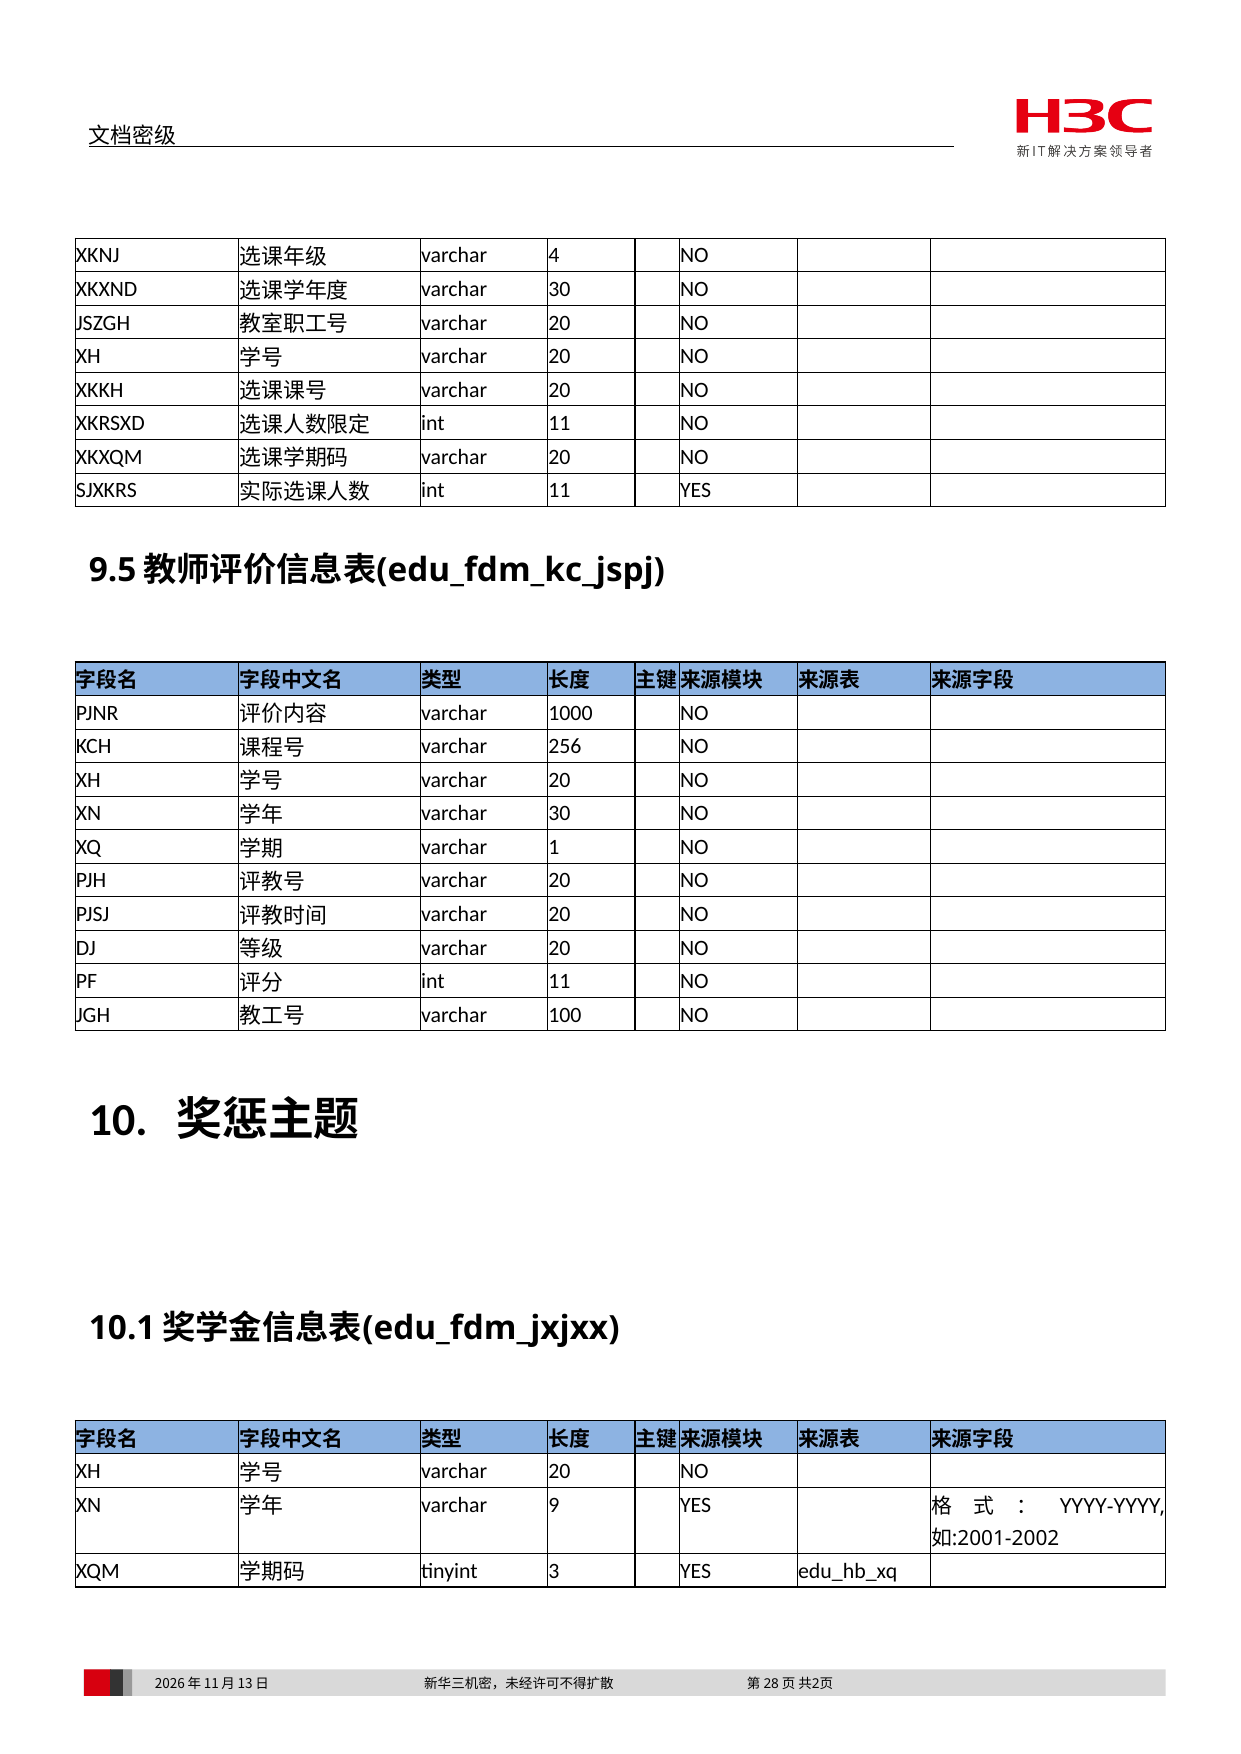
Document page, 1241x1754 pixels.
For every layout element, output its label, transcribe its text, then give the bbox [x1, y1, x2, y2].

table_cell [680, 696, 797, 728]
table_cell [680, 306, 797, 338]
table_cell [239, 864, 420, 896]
subtitle 9.5教师评价信息表(edu_fdm_kc_jspj) [89, 534, 1152, 599]
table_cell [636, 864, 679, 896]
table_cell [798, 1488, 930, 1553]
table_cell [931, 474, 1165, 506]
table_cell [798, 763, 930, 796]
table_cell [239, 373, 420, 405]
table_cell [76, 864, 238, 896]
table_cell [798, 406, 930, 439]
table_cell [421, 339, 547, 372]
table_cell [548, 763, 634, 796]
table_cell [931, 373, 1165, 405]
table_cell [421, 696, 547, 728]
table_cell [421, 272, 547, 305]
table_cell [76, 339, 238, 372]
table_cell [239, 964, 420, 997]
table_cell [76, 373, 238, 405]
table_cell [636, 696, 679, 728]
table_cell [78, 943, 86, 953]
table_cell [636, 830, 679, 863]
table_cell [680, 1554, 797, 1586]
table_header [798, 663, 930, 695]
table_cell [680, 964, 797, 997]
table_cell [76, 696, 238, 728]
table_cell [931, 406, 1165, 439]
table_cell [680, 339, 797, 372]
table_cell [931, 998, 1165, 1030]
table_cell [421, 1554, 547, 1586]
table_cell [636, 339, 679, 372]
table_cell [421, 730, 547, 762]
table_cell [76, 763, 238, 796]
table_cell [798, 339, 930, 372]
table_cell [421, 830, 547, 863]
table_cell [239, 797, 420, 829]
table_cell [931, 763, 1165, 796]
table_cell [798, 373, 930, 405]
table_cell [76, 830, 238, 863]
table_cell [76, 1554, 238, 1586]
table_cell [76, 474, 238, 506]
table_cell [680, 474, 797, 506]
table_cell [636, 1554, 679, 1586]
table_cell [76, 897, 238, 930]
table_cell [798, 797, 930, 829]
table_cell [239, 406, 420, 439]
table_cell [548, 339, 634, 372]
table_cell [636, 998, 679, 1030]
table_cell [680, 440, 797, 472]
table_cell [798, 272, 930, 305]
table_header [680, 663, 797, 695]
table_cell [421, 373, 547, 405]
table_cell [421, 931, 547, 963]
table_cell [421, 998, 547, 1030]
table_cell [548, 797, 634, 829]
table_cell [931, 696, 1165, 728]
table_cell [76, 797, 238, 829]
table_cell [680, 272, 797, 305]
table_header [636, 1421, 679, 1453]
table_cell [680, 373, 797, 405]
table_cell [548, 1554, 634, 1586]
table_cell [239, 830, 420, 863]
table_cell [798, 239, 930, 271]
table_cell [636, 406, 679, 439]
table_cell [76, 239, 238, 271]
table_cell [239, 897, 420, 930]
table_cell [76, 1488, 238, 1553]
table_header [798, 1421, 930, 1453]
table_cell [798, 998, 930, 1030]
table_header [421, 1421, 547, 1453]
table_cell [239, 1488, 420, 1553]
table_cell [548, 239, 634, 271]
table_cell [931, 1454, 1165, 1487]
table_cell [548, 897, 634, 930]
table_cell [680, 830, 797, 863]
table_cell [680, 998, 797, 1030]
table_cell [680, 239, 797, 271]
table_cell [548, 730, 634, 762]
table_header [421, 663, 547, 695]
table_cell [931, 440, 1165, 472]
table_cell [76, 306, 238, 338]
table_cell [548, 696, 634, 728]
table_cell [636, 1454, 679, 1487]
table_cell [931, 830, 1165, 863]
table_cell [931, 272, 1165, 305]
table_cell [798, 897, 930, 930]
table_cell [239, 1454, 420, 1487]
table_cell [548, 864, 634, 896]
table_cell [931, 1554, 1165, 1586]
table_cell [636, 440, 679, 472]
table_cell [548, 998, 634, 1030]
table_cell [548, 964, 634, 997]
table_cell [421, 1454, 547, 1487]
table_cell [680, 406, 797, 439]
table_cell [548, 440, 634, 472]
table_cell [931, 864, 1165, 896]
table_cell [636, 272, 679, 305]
picture [1016, 99, 1152, 157]
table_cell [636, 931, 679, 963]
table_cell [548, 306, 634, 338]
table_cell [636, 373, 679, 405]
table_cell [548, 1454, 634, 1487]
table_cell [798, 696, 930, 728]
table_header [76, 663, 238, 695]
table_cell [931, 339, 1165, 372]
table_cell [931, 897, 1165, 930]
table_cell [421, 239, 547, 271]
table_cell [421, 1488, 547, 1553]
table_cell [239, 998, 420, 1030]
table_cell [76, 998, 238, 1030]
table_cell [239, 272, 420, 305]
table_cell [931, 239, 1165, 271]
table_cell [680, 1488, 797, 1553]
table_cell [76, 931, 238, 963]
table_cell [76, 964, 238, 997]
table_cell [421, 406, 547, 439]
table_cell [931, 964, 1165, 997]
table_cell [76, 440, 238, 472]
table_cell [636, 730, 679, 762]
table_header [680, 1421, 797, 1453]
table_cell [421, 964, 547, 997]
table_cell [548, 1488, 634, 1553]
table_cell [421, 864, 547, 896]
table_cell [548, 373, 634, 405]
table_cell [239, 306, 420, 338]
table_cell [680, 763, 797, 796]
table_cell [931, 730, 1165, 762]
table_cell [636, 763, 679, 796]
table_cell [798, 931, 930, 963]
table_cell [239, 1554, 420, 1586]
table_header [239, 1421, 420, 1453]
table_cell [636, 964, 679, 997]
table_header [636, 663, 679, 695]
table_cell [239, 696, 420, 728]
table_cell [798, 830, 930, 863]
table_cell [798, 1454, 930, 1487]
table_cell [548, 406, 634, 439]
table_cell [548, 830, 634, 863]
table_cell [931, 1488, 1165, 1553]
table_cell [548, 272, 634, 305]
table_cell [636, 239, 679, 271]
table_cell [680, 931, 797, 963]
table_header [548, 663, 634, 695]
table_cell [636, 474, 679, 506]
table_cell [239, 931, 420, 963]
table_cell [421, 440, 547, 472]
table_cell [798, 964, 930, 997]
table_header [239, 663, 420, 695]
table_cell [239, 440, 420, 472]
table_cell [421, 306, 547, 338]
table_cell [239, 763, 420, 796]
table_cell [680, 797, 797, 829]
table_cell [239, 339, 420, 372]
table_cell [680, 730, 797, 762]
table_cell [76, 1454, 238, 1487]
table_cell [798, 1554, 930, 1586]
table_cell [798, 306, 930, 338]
subtitle 奖惩主题 [89, 1067, 1152, 1164]
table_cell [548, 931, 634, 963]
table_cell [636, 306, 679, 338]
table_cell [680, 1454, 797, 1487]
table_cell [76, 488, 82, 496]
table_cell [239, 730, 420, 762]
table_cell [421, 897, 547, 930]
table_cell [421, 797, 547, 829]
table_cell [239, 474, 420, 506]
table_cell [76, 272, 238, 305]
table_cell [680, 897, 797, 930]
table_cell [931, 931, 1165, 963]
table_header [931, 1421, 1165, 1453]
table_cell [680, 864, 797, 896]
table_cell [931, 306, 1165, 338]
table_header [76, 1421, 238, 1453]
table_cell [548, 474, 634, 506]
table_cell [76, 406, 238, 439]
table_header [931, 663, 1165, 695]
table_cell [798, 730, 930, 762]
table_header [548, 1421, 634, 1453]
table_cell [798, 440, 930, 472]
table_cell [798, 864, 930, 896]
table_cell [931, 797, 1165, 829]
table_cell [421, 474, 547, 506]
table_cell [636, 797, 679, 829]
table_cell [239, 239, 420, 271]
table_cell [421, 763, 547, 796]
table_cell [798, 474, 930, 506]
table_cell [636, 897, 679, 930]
subtitle 10.1奖学金信息表(edu_fdm_jxjxx) [89, 1292, 1152, 1357]
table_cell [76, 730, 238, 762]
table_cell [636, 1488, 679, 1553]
